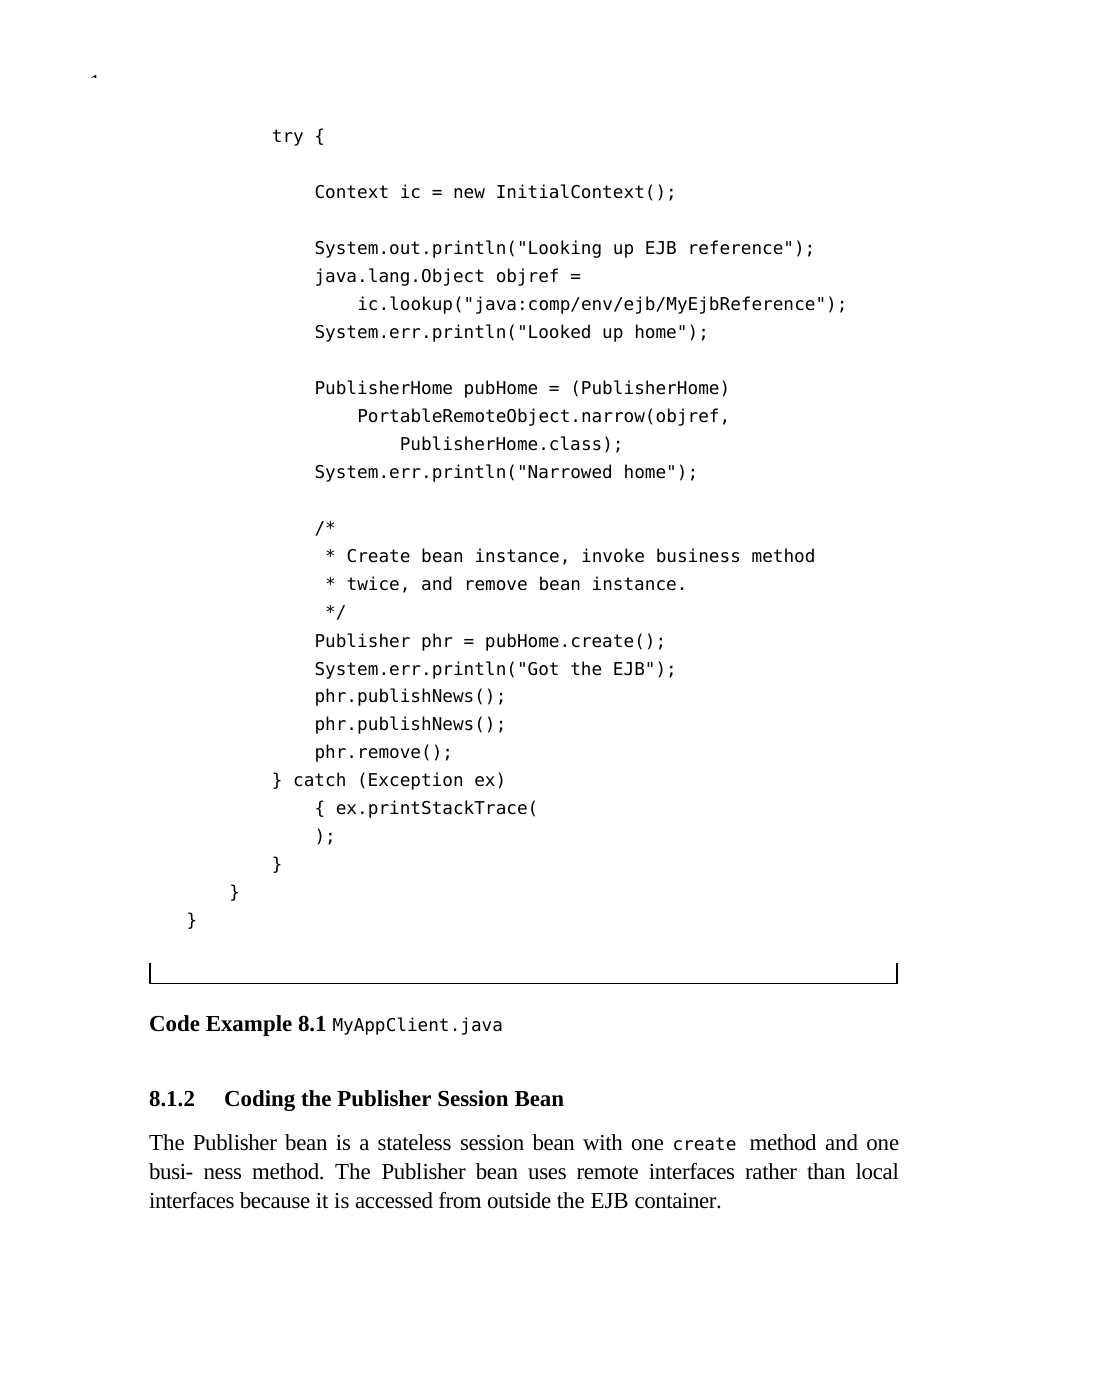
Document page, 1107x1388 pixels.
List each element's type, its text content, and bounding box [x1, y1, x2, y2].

text ic.lookup("java:comp/env/ejb/MyEjbReference"); System.err.println("Looked up home"); [314, 294, 849, 343]
text System.out.println("Looking up EJB reference"); java.lang.Object objref = [314, 238, 818, 287]
text */ [325, 602, 1029, 623]
text } [272, 854, 1029, 874]
text phr.remove(); [314, 742, 1029, 763]
text PublisherHome.class); System.err.println("Narrowed home"); [314, 434, 700, 483]
text The Publisher bean is a stateless session bean with one create method and one busi- ness method. The Publisher bean uses remote interfaces rather than local interfaces because it is accessed from outside the EJB container. [149, 1129, 899, 1213]
list Create bean instance, invoke business method [325, 546, 1029, 567]
text PublisherHome pubHome = (PublisherHome) PortableRemoteObject.narrow(objref, [314, 378, 732, 427]
text } [186, 910, 1029, 931]
text } catch (Exception ex) { ex.printStackTrace(); [272, 770, 540, 847]
text Context ic = new InitialContext(); [314, 182, 1029, 203]
text Publisher phr = pubHome.create(); System.err.println("Got the EJB"); phr.publishNews(); phr.publishNews(); [314, 631, 679, 735]
text } [229, 882, 1029, 903]
list twice, and remove bean instance. [325, 574, 1029, 595]
text try { [272, 126, 1029, 147]
text Code Example 8.1 MyAppClient.java [149, 1010, 1029, 1036]
text /* [314, 518, 1029, 539]
subtitle Coding the Publisher Session Bean [149, 1085, 1029, 1111]
